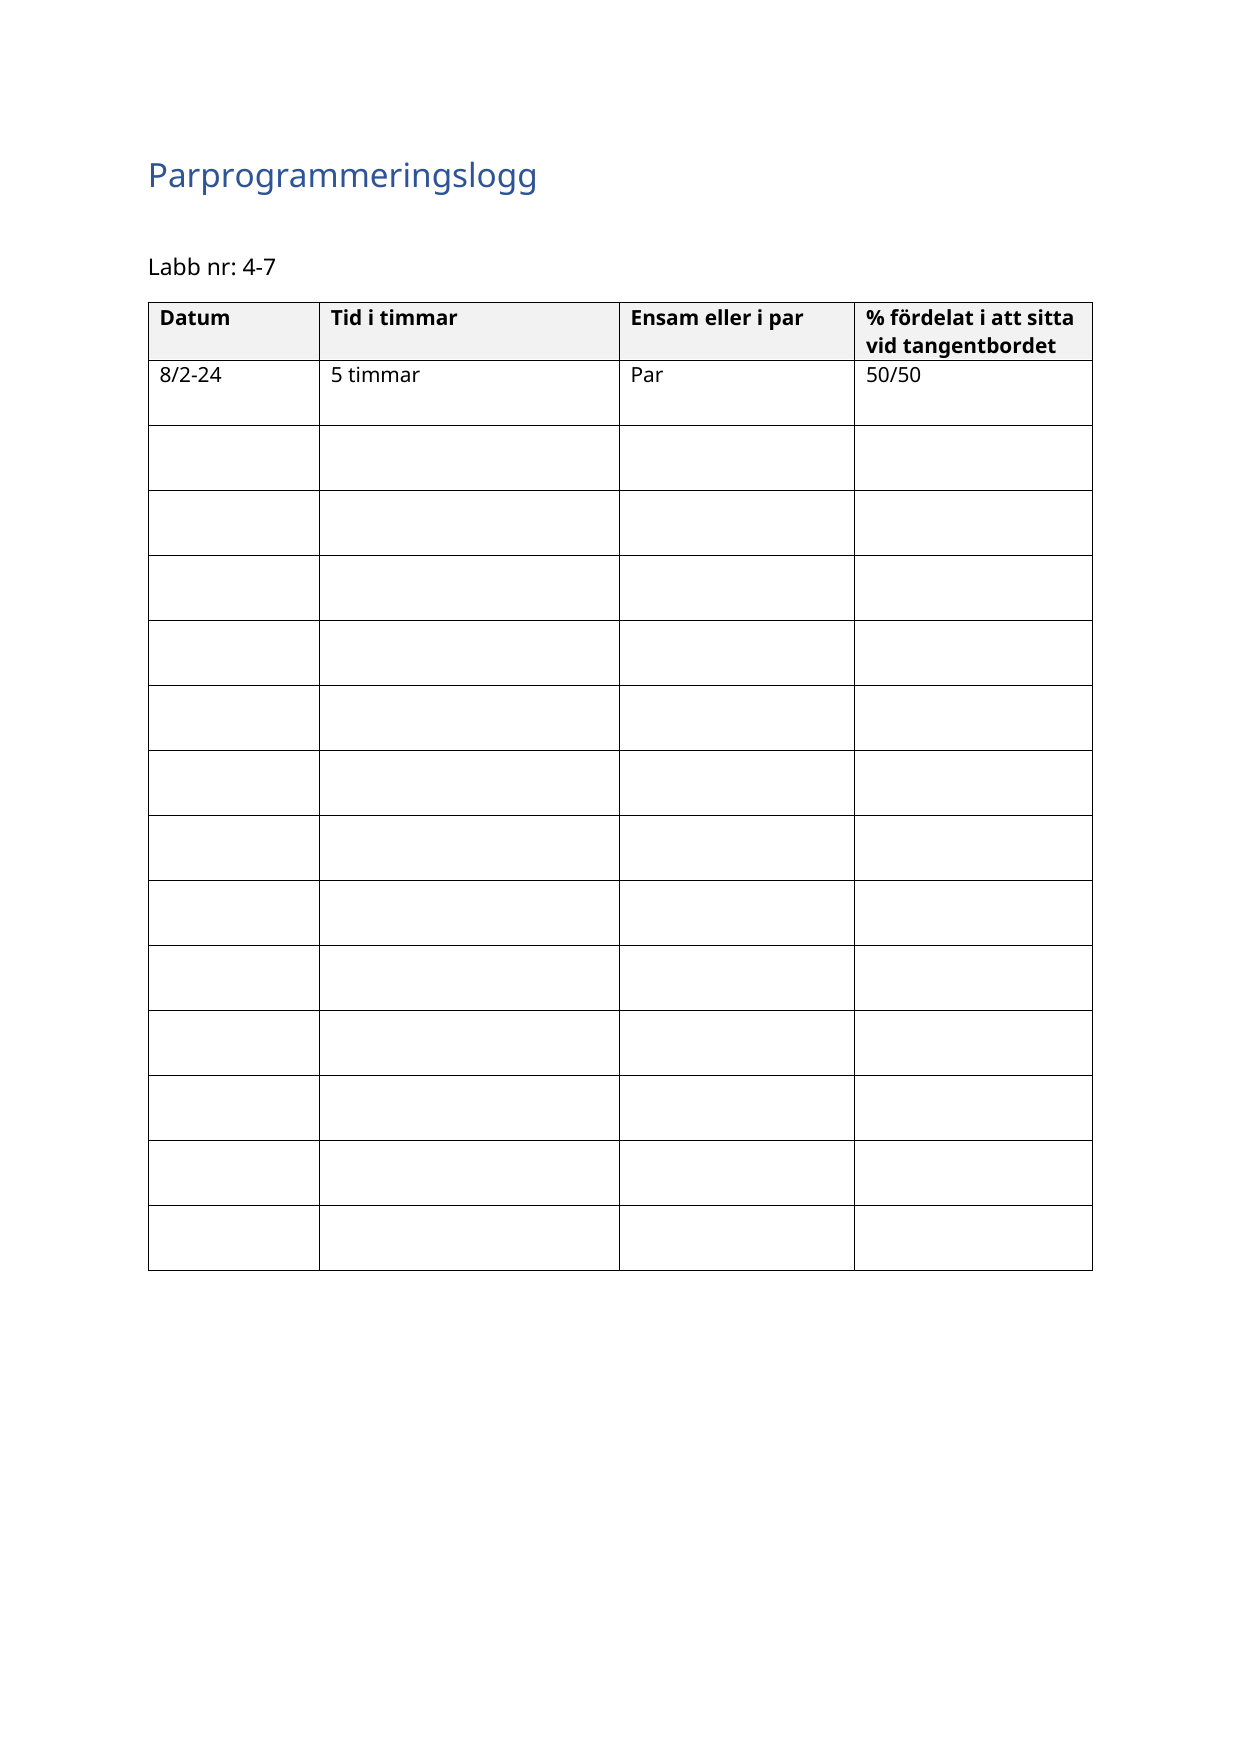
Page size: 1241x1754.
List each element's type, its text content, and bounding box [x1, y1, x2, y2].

table_cell [149, 1206, 319, 1269]
table_header Datum [149, 303, 319, 359]
table_cell [620, 1076, 854, 1139]
table_cell [320, 556, 619, 619]
table_cell [855, 1011, 1092, 1074]
table_cell [149, 621, 319, 684]
table_cell Par [620, 361, 854, 424]
table_cell [149, 1011, 319, 1074]
table_cell [620, 881, 854, 944]
table_cell 5 timmar [320, 361, 619, 424]
table_cell [855, 881, 1092, 944]
table_cell [149, 491, 319, 554]
table_cell [855, 491, 1092, 554]
table_cell [620, 1206, 854, 1269]
table_cell [149, 816, 319, 879]
table_cell [320, 816, 619, 879]
table_cell [149, 751, 319, 814]
table_cell [620, 491, 854, 554]
table_cell [149, 556, 319, 619]
table_cell [149, 1076, 319, 1139]
table_cell [620, 556, 854, 619]
table_cell [620, 946, 854, 1009]
table_header % fördelat i att sitta vid tangentbordet [855, 303, 1092, 359]
table_cell [855, 1076, 1092, 1139]
table_cell [149, 686, 319, 749]
table_cell [320, 1206, 619, 1269]
table_cell [855, 556, 1092, 619]
table_cell [855, 946, 1092, 1009]
table_cell [855, 816, 1092, 879]
table_cell [855, 1206, 1092, 1269]
table_cell [149, 946, 319, 1009]
table_cell [320, 946, 619, 1009]
table_cell [149, 881, 319, 944]
table_cell [855, 426, 1092, 489]
subtitle Parprogrammeringslogg [148, 152, 1093, 197]
table_cell 8/2-24 [149, 361, 319, 424]
table_cell 50/50 [855, 361, 1092, 424]
table_cell [320, 426, 619, 489]
table_cell [320, 1076, 619, 1139]
table_cell [855, 1141, 1092, 1204]
table_cell [620, 426, 854, 489]
table_cell [320, 1141, 619, 1204]
table_cell [620, 1011, 854, 1074]
table_header Tid i timmar [320, 303, 619, 359]
table_cell [855, 686, 1092, 749]
table_cell [620, 621, 854, 684]
table_cell [320, 686, 619, 749]
table_cell [855, 621, 1092, 684]
table_cell [620, 751, 854, 814]
table_cell [620, 686, 854, 749]
table_cell [320, 751, 619, 814]
table_cell [320, 1011, 619, 1074]
table_cell [620, 816, 854, 879]
table_cell [149, 1141, 319, 1204]
table_cell [320, 491, 619, 554]
table_cell [320, 621, 619, 684]
table_header Ensam eller i par [620, 303, 854, 359]
table_cell [320, 881, 619, 944]
text Labb nr: 4-7 [148, 251, 1093, 282]
table_cell [855, 751, 1092, 814]
table_cell [149, 426, 319, 489]
table_cell [620, 1141, 854, 1204]
